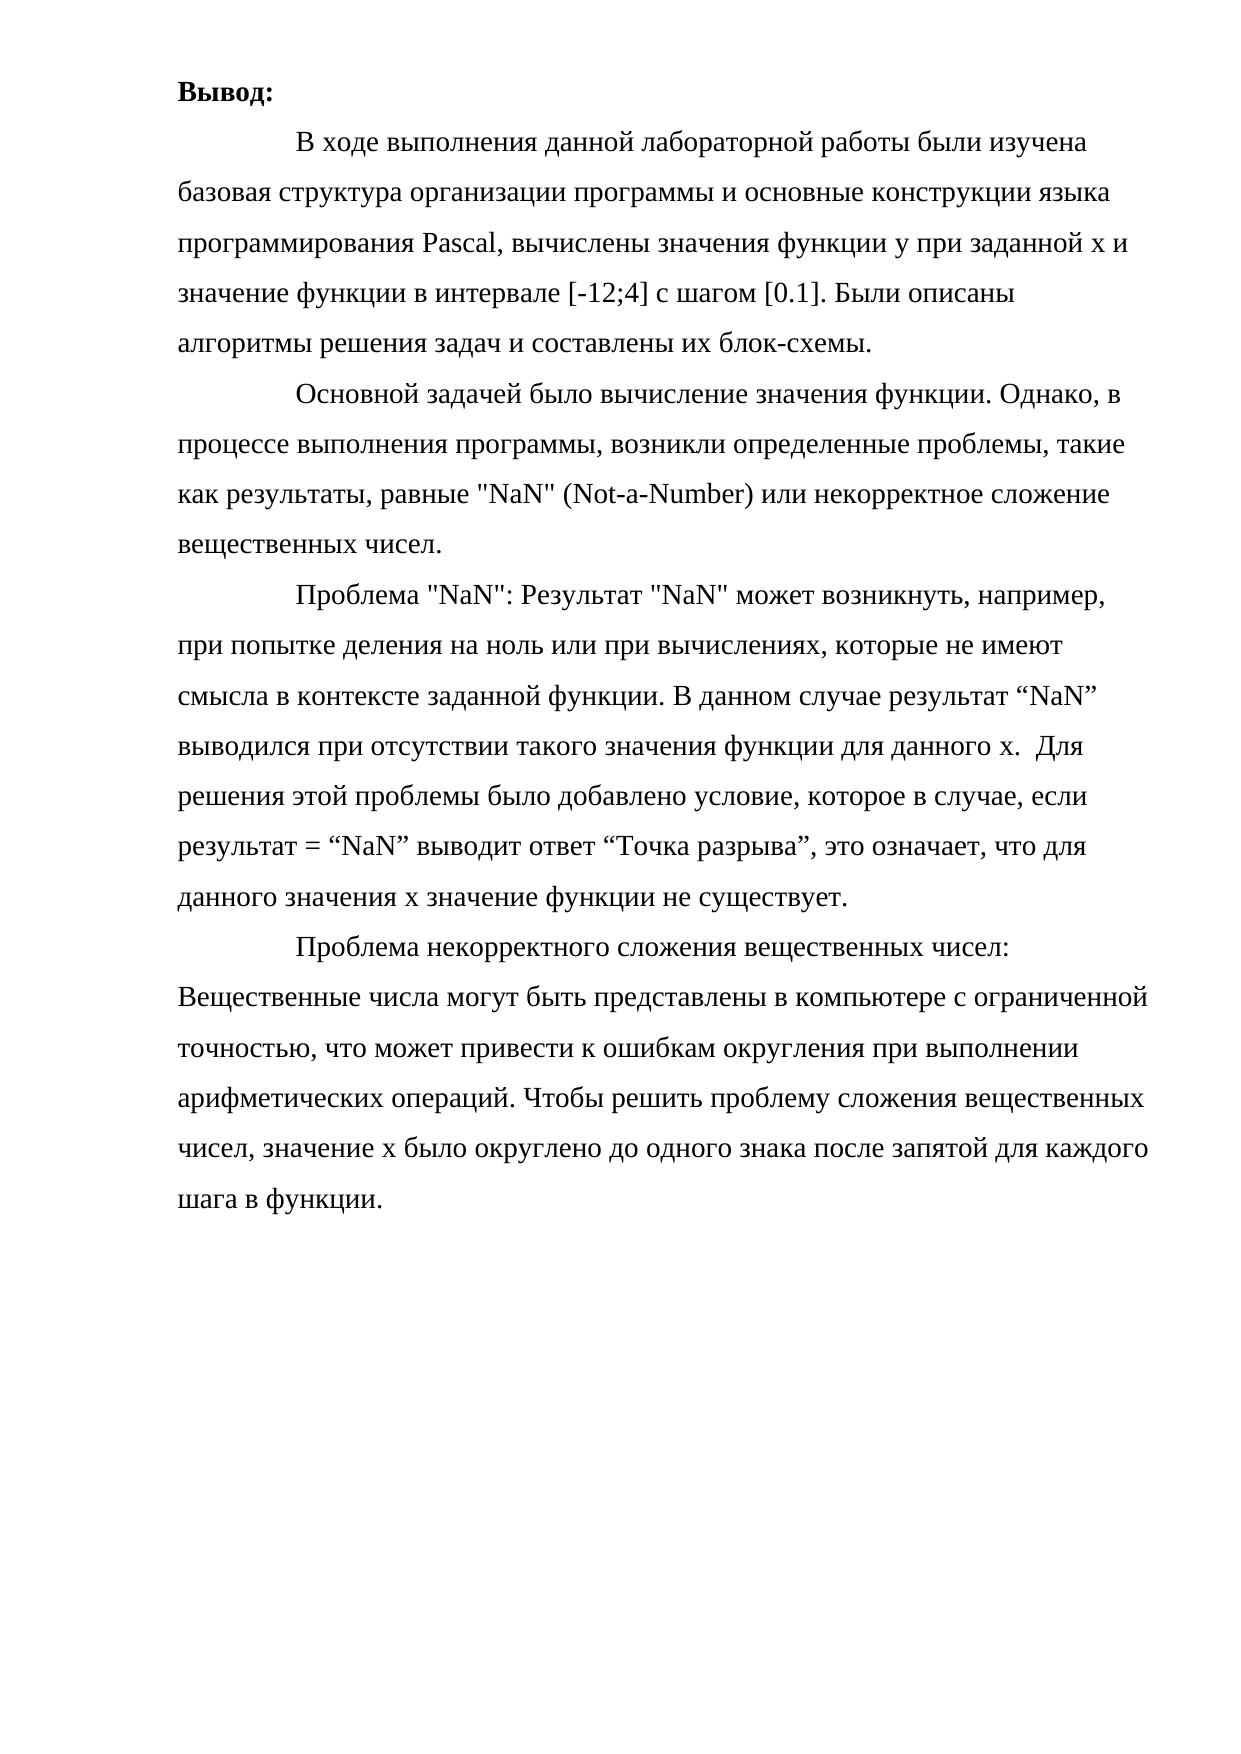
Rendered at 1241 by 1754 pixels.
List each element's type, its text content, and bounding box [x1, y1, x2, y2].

text Проблема "NaN": Результат "NaN" может возникнуть, например, при попытке деления на ноль или при вычислениях, которые не имеют смысла в контексте заданной функции. В данном случае результат “NaN” выводился при отсутствии такого значения функции для данного x. Для решения этой проблемы было добавлено условие, которое в случае, если результат = “NaN” выводит ответ “Точка разрыва”, это означает, что для данного значения x значение функции не существует. [177, 577, 1152, 912]
text Вывод: [177, 74, 1152, 107]
text Основной задачей было вычисление значения функции. Однако, в процессе выполнения программы, возникли определенные проблемы, такие как результаты, равные "NaN" (Not-a-Number) или некорректное сложение вещественных чисел. [177, 376, 1152, 560]
text Проблема некорректного сложения вещественных чисел: Вещественные числа могут быть представлены в компьютере с ограниченной точностью, что может привести к ошибкам округления при выполнении арифметических операций. Чтобы решить проблему сложения вещественных чисел, значение x было округлено до одного знака после запятой для каждого шага в функции. [177, 929, 1152, 1214]
text В ходе выполнения данной лабораторной работы были изучена базовая структура организации программы и основные конструкции языка программирования Pascal, вычислены значения функции y при заданной x и значение функции в интервале [-12;4] с шагом [0.1]. Были описаны алгоритмы решения задач и составлены их блок-схемы. [177, 124, 1152, 359]
